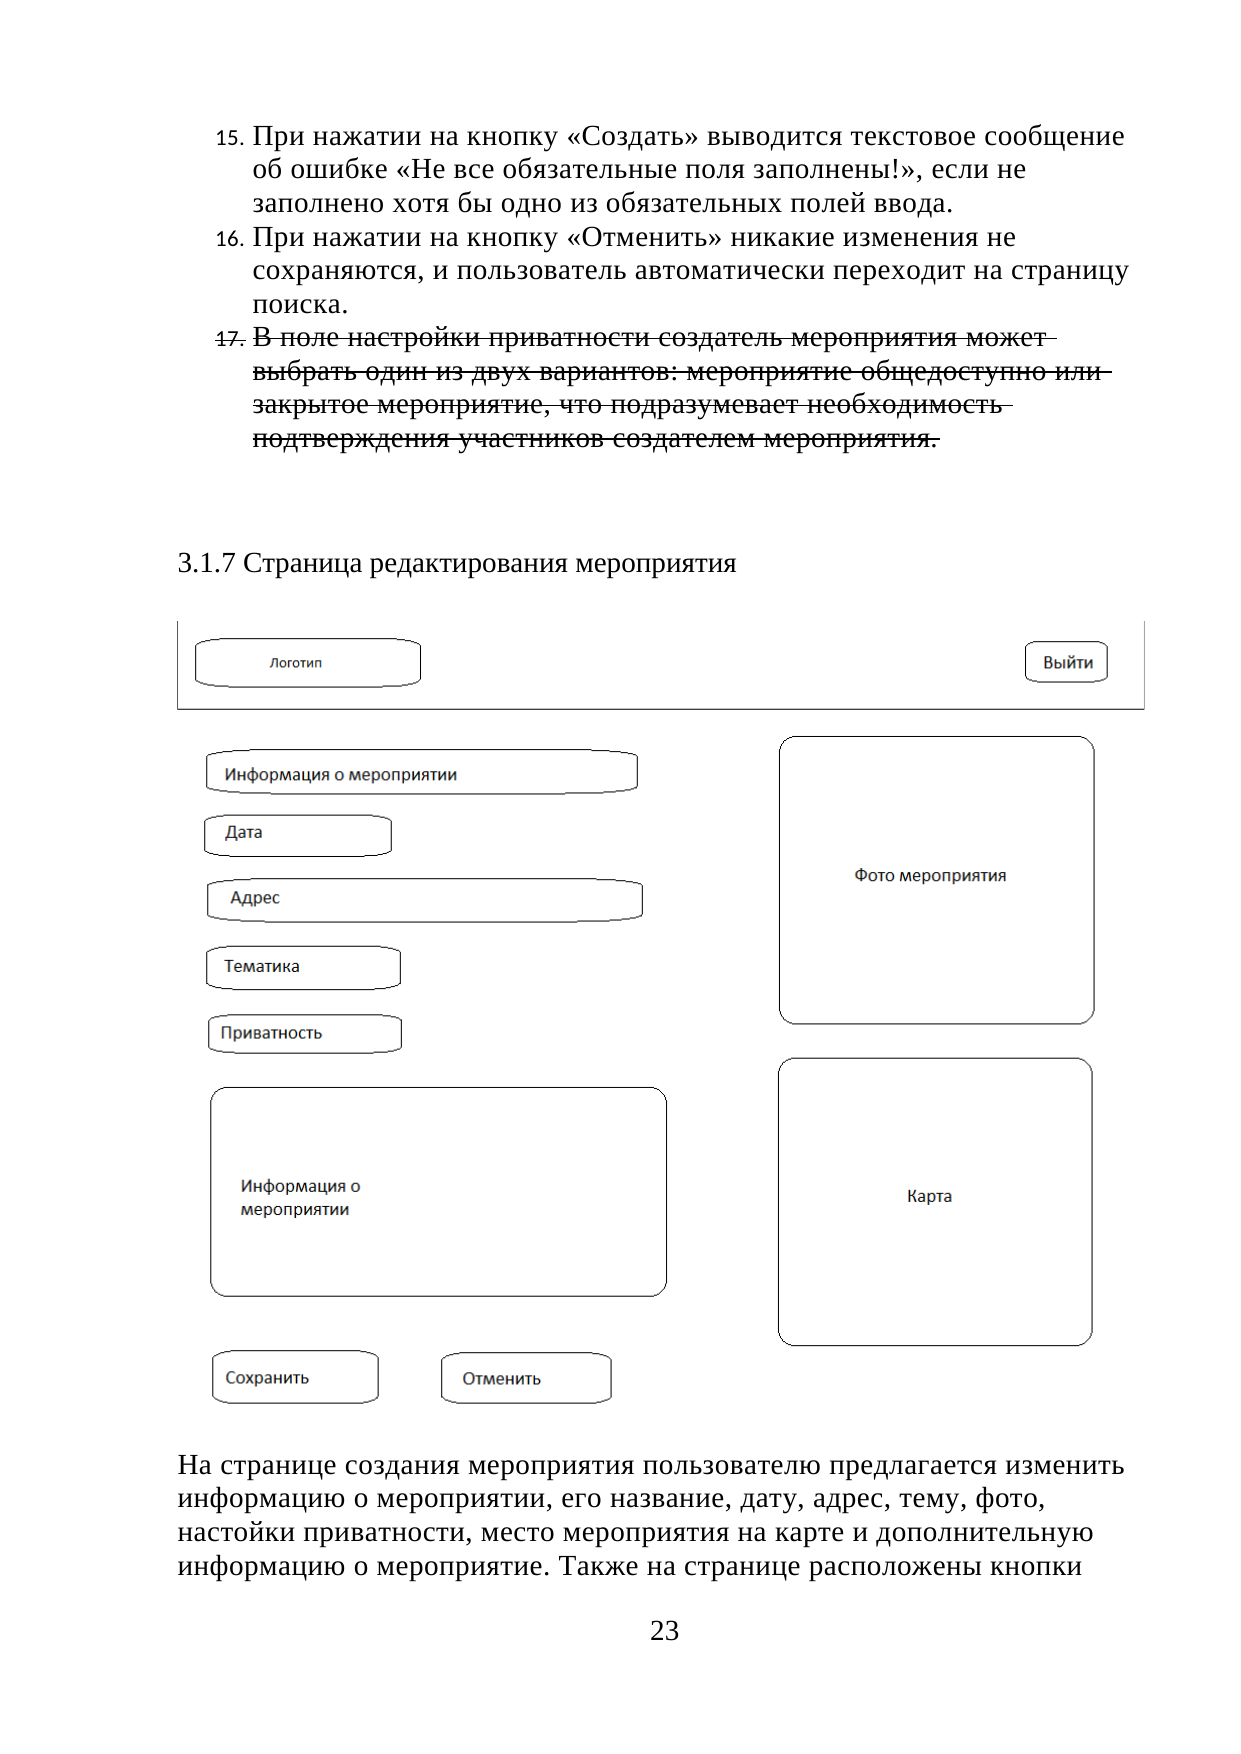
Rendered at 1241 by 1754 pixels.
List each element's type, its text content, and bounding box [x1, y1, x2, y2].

list В поле настройки приватности создатель мероприятия может выбрать один из двух вариантов: мероприятие общедоступно или закрытое мероприятие, что подразумевает необходимость подтверждения участников создателем мероприятия. [215, 319, 1152, 453]
subtitle Страница редактирования мероприятия [177, 546, 1152, 579]
list При нажатии на кнопку «Отменить» никакие изменения не сохраняются, и пользователь автоматически переходит на страницу поиска. [215, 219, 1152, 319]
list При нажатии на кнопку «Создать» выводится текстовое сообщение об ошибке «Не все обязательные поля заполнены!», если не заполнено хотя бы одно из обязательных полей ввода. [215, 118, 1152, 219]
picture [177, 621, 1145, 1447]
